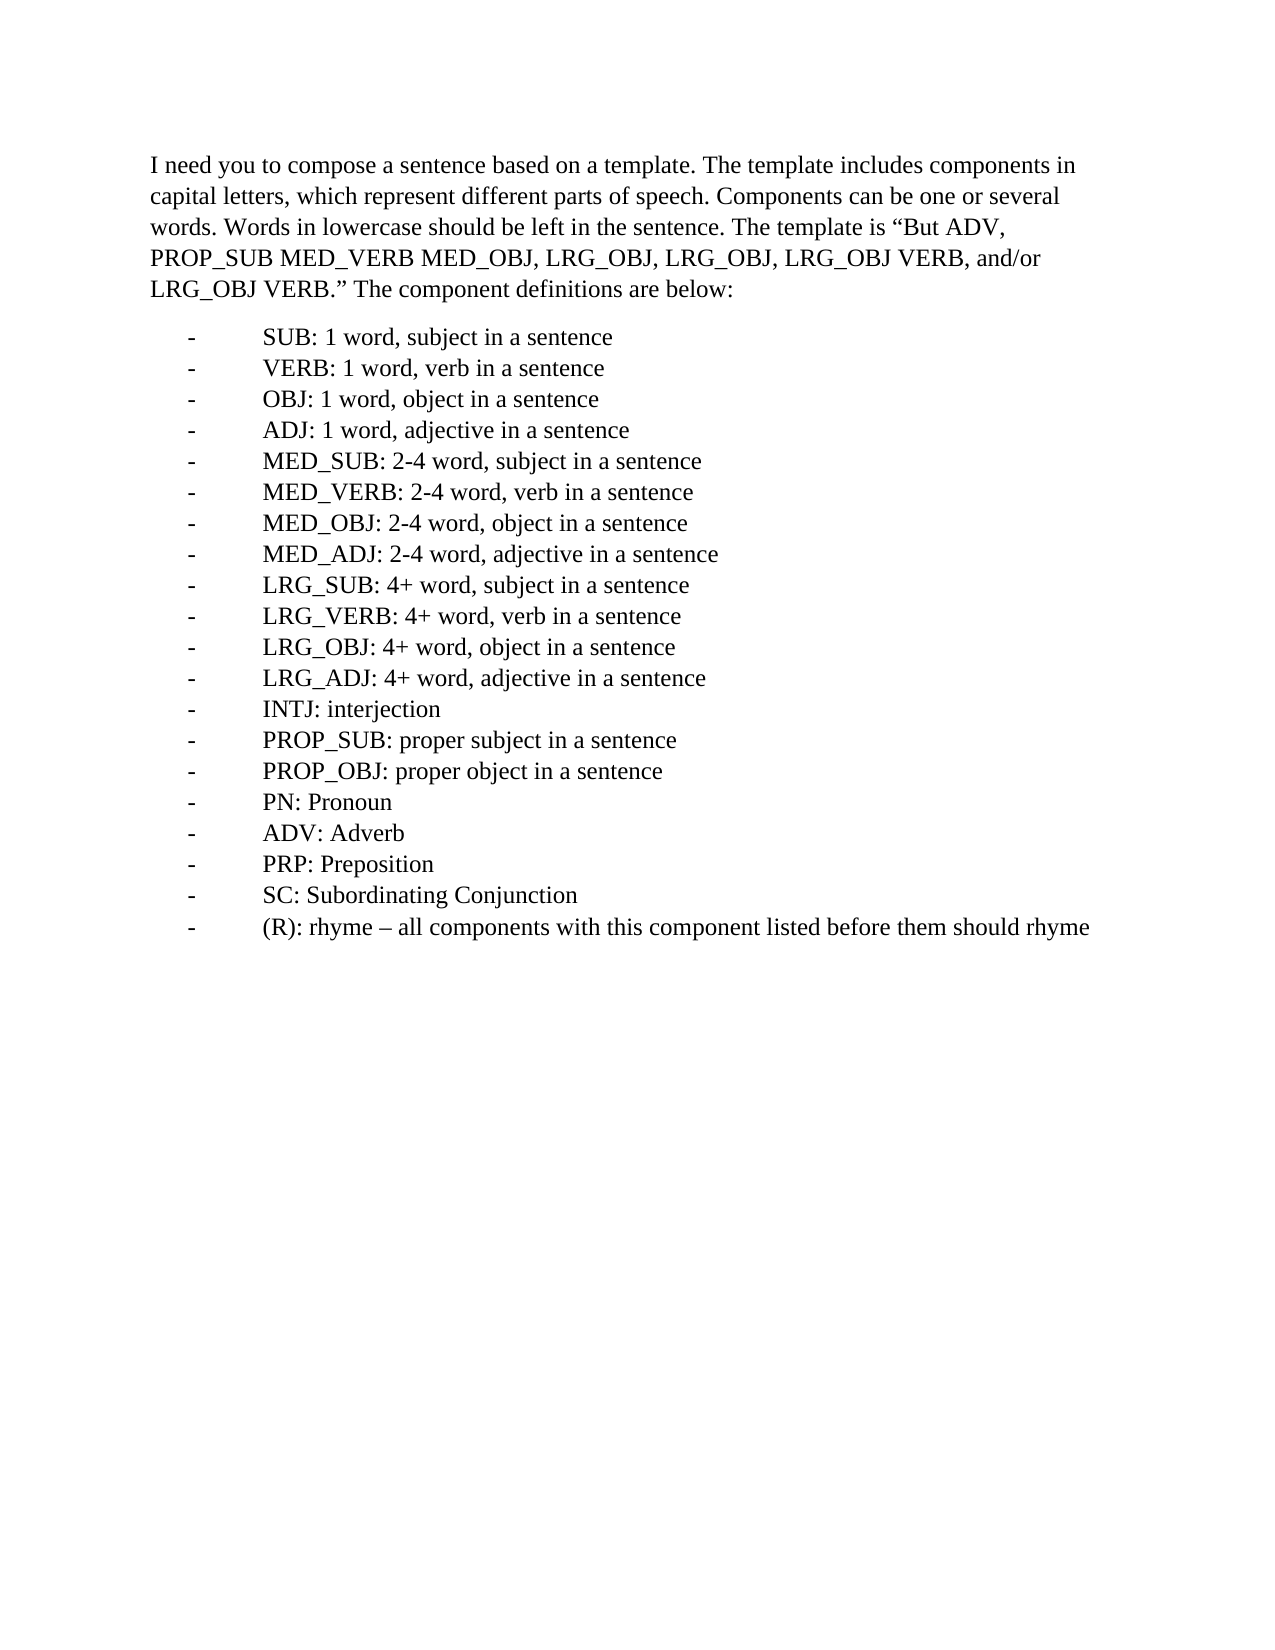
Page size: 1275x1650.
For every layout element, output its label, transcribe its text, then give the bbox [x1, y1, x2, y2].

list INTJ: interjection [187, 694, 1125, 723]
list MED_OBJ: 2-4 word, object in a sentence [187, 508, 1125, 537]
list SUB: 1 word, subject in a sentence [187, 322, 1125, 351]
list LRG_SUB: 4+ word, subject in a sentence [187, 570, 1125, 599]
list (R): rhyme – all components with this component listed before them should rhyme [187, 912, 1125, 940]
list OBJ: 1 word, object in a sentence [187, 384, 1125, 413]
list PRP: Preposition [187, 849, 1125, 878]
list MED_VERB: 2-4 word, verb in a sentence [187, 477, 1125, 506]
text I need you to compose a sentence based on a template. The template includes components in capital letters, which represent different parts of speech. Components can be one or several words. Words in lowercase should be left in the sentence. The template is “But ADV, PROP_SUB MED_VERB MED_OBJ, LRG_OBJ, LRG_OBJ, LRG_OBJ VERB, and/or LRG_OBJ VERB.” The component definitions are below: [150, 150, 1125, 303]
list ADV: Adverb [187, 818, 1125, 847]
list SC: Subordinating Conjunction [187, 881, 1125, 909]
list PROP_OBJ: proper object in a sentence [187, 756, 1125, 785]
list MED_ADJ: 2-4 word, adjective in a sentence [187, 539, 1125, 568]
list LRG_OBJ: 4+ word, object in a sentence [187, 632, 1125, 661]
list LRG_ADJ: 4+ word, adjective in a sentence [187, 663, 1125, 692]
list VERB: 1 word, verb in a sentence [187, 353, 1125, 382]
list LRG_VERB: 4+ word, verb in a sentence [187, 601, 1125, 630]
list PROP_SUB: proper subject in a sentence [187, 725, 1125, 754]
list MED_SUB: 2-4 word, subject in a sentence [187, 446, 1125, 475]
list ADJ: 1 word, adjective in a sentence [187, 415, 1125, 444]
list PN: Pronoun [187, 787, 1125, 816]
